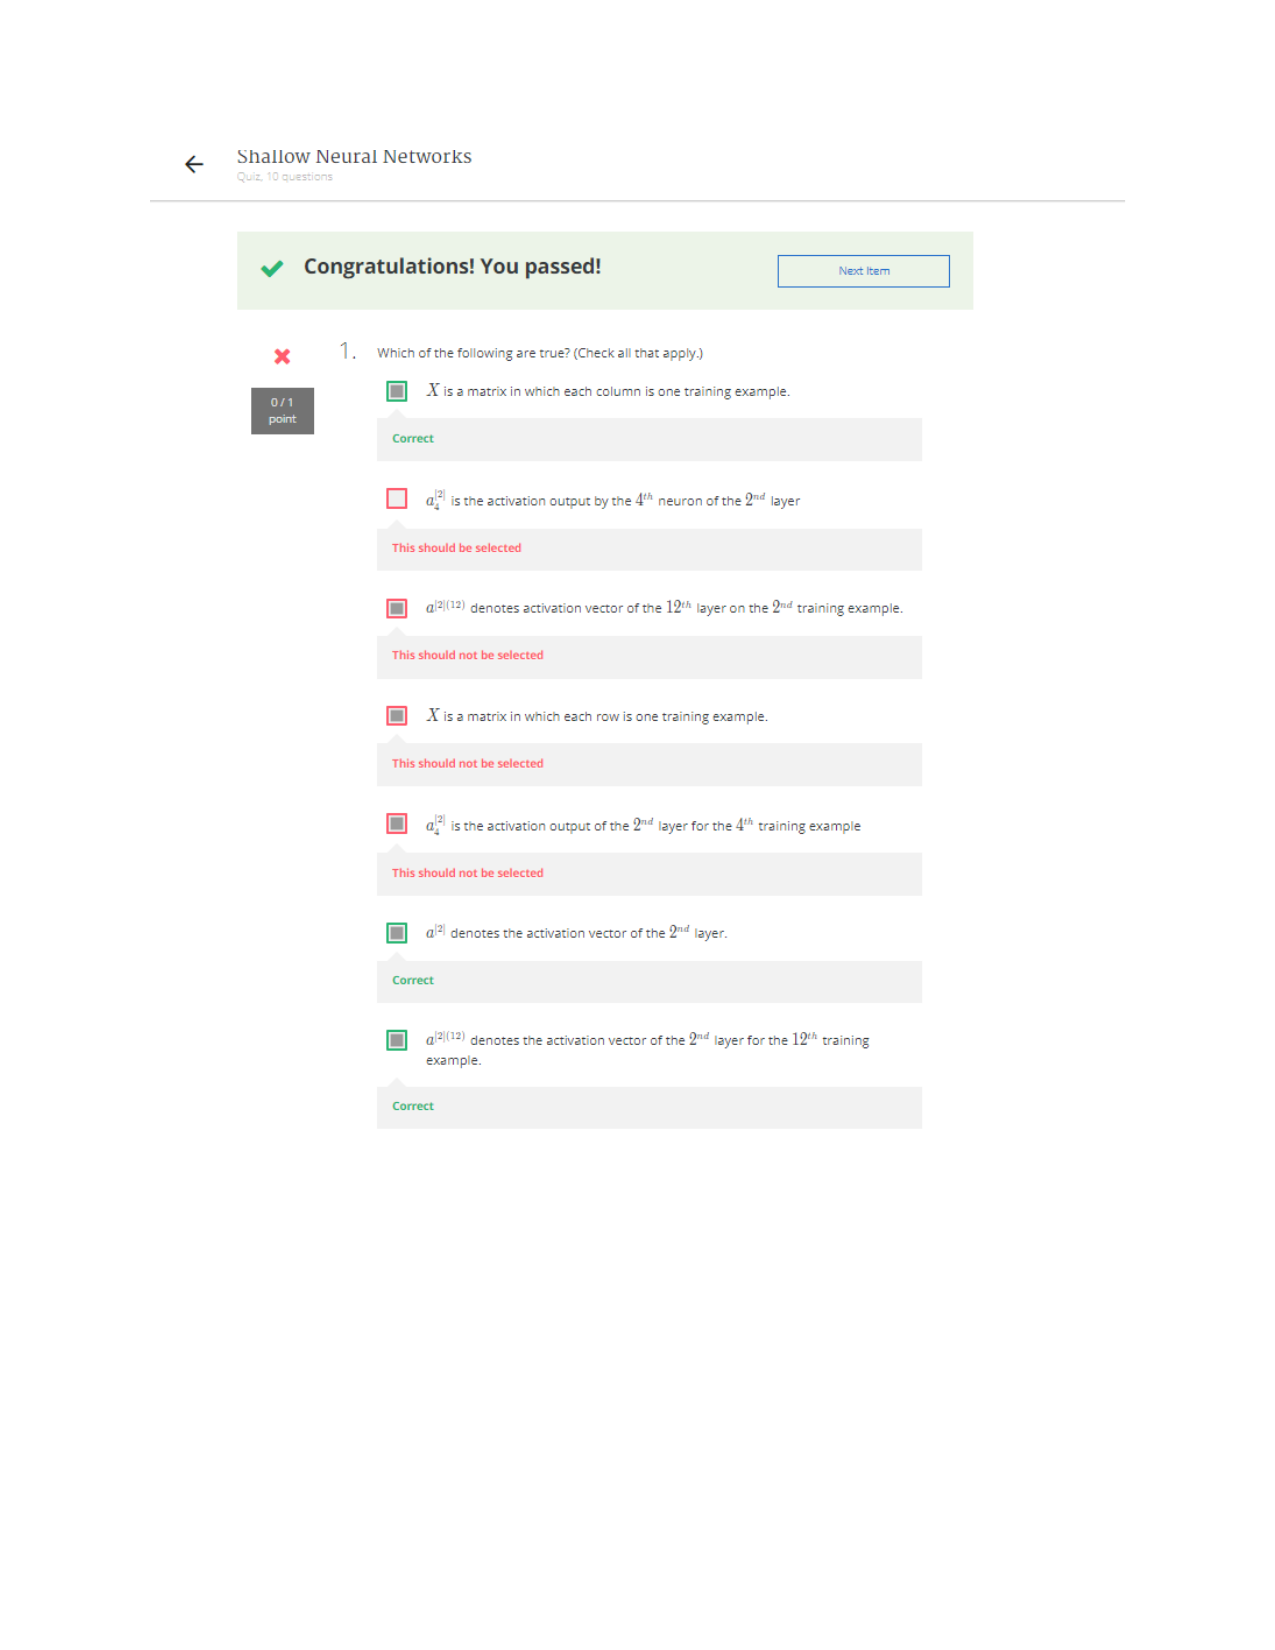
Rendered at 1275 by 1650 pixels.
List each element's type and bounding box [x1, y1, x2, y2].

picture [150, 150, 1125, 1151]
